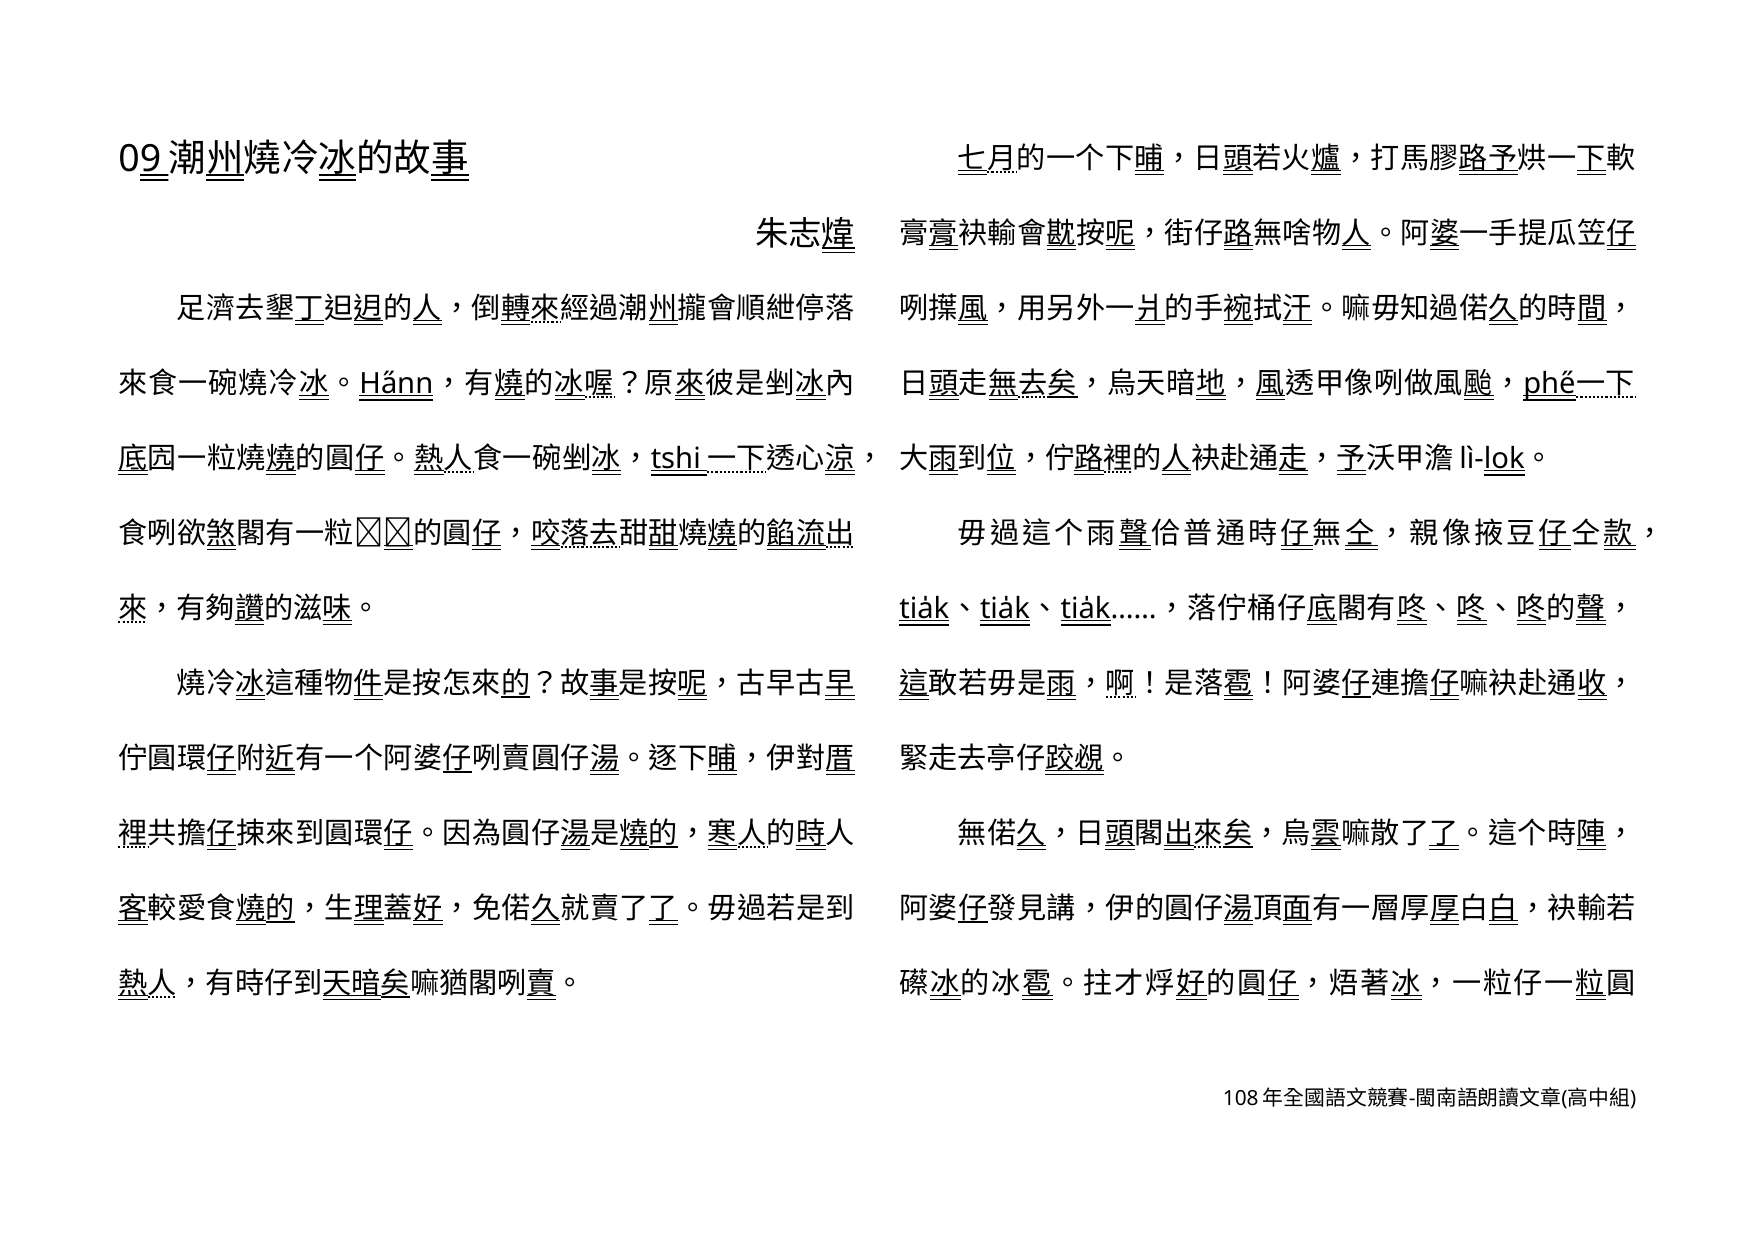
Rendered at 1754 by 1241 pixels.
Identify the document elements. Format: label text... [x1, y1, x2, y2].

text 毋過這个雨聲佮普通時仔無仝，親像掖豆仔仝款，tia̍k、tia̍k、tia̍k……，落佇桶仔底閣有咚、咚、咚的聲，這敢若毋是雨，啊！是落雹！阿婆仔連擔仔嘛袂赴通收，緊走去亭仔跤覕。 [899, 493, 1636, 793]
text 足濟去墾丁𨑨迌的人，倒轉來經過潮州攏會順紲停落來食一碗燒冷冰。Ha̋nn，有燒的冰喔？原來彼是剉冰內底囥一粒燒燒的圓仔。熱人食一碗剉冰，tshi一下透心涼，食咧欲煞閣有一粒𩚨𩚨的圓仔，咬落去甜甜燒燒的餡流出來，有夠讚的滋味。 [118, 268, 855, 643]
text 09潮州燒冷冰的故事 [118, 118, 855, 193]
text 朱志煒 [118, 193, 855, 268]
text 七月的一个下晡，日頭若火爐，打馬膠路予烘一下軟膏膏袂輸會㽎按呢，街仔路無啥物人。阿婆一手提瓜笠仔咧擛風，用另外一爿的手䘼拭汗。嘛毋知過偌久的時間，日頭走無去矣，烏天暗地，風透甲像咧做風颱，phe̋一下大雨到位，佇路裡的人袂赴通走，予沃甲澹lì-lok。 [899, 118, 1636, 493]
text 無偌久，日頭閣出來矣，烏雲嘛散了了。這个時陣，阿婆仔發見講，伊的圓仔湯頂面有一層厚厚白白，袂輸若礤冰的冰雹。拄才烰好的圓仔，焐著冰，一粒仔一粒圓kùn-kùn，照著日頭閣逐粒金爍爍。 [899, 793, 1636, 1018]
text 燒冷冰這種物件是按怎來的？故事是按呢，古早古早佇圓環仔附近有一个阿婆仔咧賣圓仔湯。逐下晡，伊對厝裡共擔仔捒來到圓環仔。因為圓仔湯是燒的，寒人的時人客較愛食燒的，生理蓋好，免偌久就賣了了。毋過若是到熱人，有時仔到天暗矣嘛猶閣咧賣。 [118, 643, 855, 1018]
